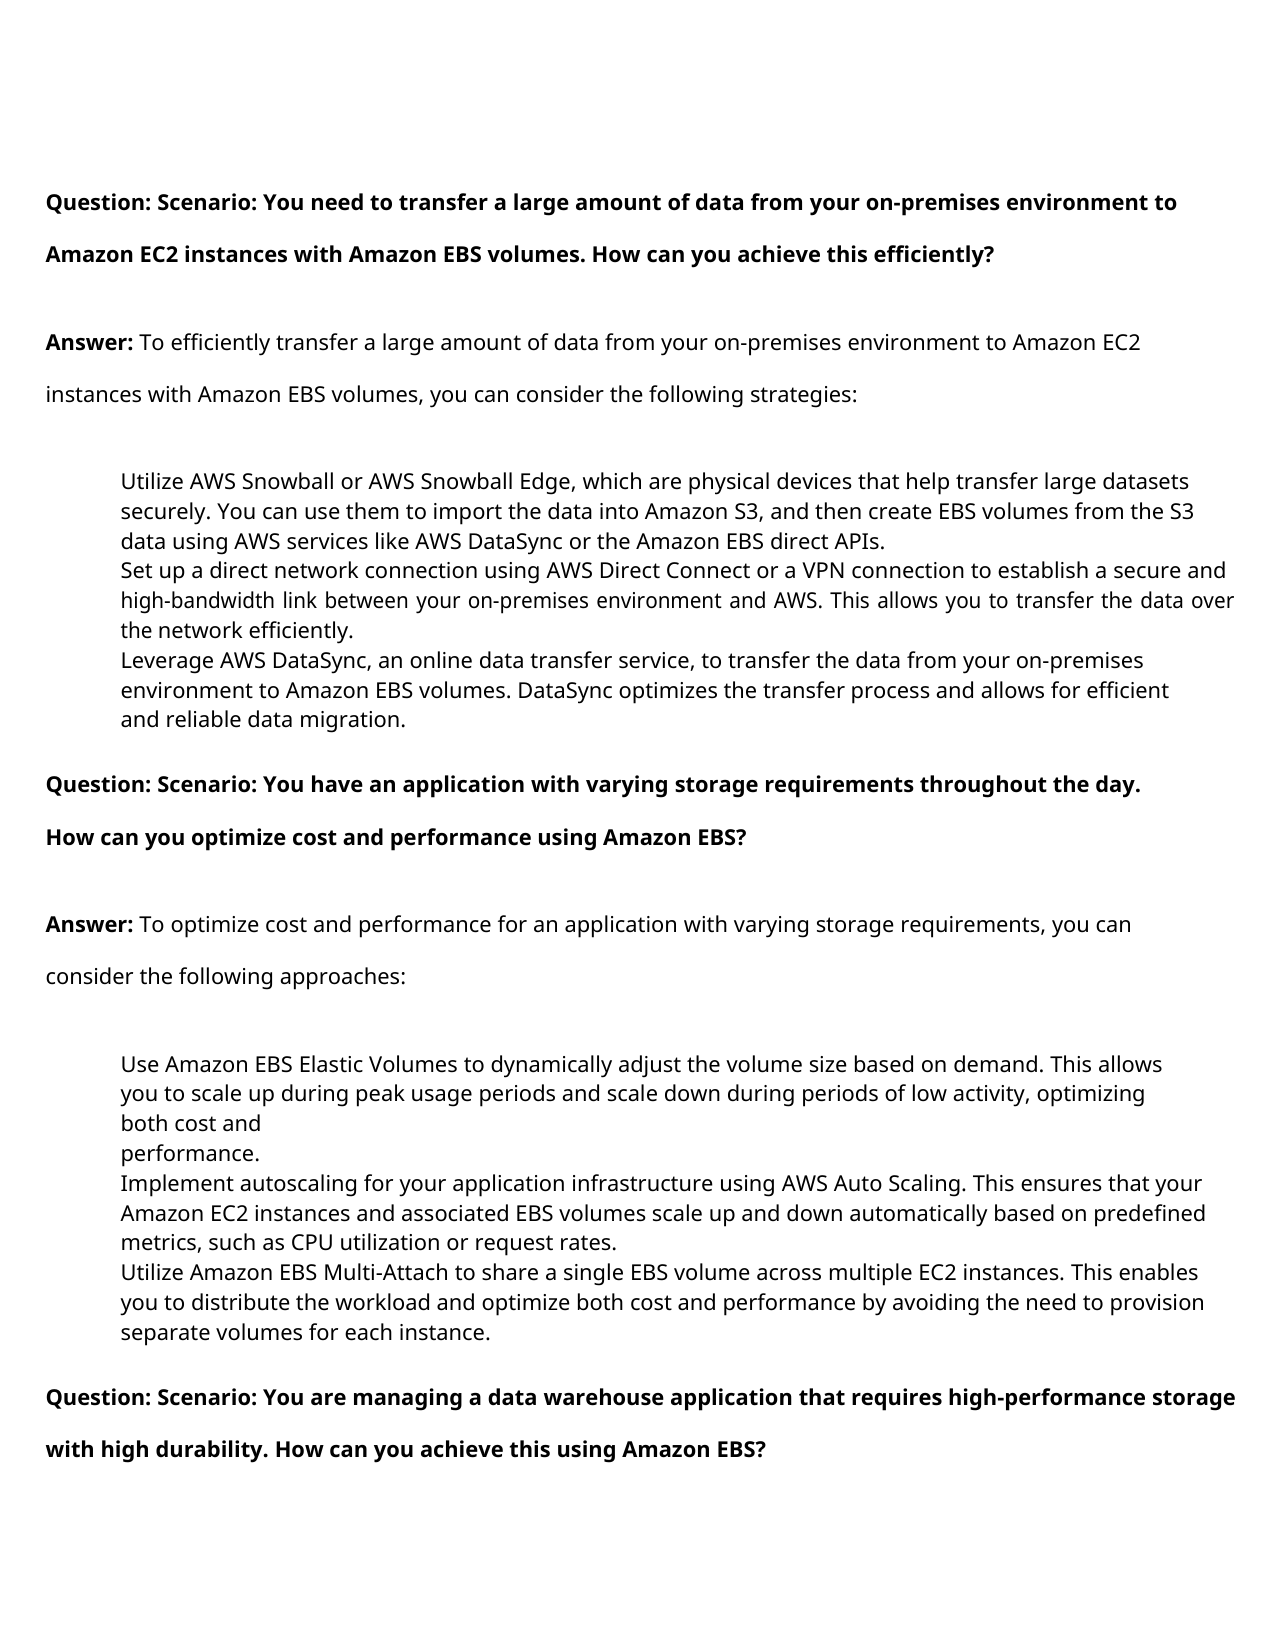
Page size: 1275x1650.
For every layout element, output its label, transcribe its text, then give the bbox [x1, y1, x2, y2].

text Answer: To eﬃciently transfer a large amount of data from your on-premises environment to Amazon EC2 instances with Amazon EBS volumes, you can consider the following strategies: [45, 327, 1224, 408]
text Use Amazon EBS Elastic Volumes to dynamically adjust the volume size based on demand. This allows you to scale up during peak usage periods and scale down during periods of low activity, optimizing both cost and [120, 1048, 1183, 1138]
text high-bandwidth link between your on-premises environment and AWS. This allows you to transfer the data over the network eﬃciently. [120, 585, 1237, 645]
text Leverage AWS DataSync, an online data transfer service, to transfer the data from your on-premises environment to Amazon EBS volumes. DataSync optimizes the transfer process and allows for eﬃcient and reliable data migration. [120, 645, 1207, 734]
text Answer: To optimize cost and performance for an application with varying storage requirements, you can consider the following approaches: [45, 909, 1196, 991]
text Implement autoscaling for your application infrastructure using AWS Auto Scaling. This ensures that your Amazon EC2 instances and associated EBS volumes scale up and down automatically based on predeﬁned metrics, such as CPU utilization or request rates. [120, 1168, 1223, 1257]
text Utilize AWS Snowball or AWS Snowball Edge, which are physical devices that help transfer large datasets securely. You can use them to import the data into Amazon S3, and then create EBS volumes from the S3 data using AWS services like AWS DataSync or the Amazon EBS direct APIs. [120, 466, 1224, 555]
subtitle Question: Scenario: You are managing a data warehouse application that requires high-performance storage with high durability. How can you achieve this using Amazon EBS? [45, 1382, 1237, 1464]
text performance. [120, 1138, 1237, 1168]
text Utilize Amazon EBS Multi-Attach to share a single EBS volume across multiple EC2 instances. This enables you to distribute the workload and optimize both cost and performance by avoiding the need to provision separate volumes for each instance. [120, 1257, 1218, 1346]
text Set up a direct network connection using AWS Direct Connect or a VPN connection to establish a secure and [120, 555, 1237, 585]
subtitle Question: Scenario: You have an application with varying storage requirements throughout the day. How can you optimize cost and performance using Amazon EBS? [45, 769, 1151, 851]
subtitle Question: Scenario: You need to transfer a large amount of data from your on-premises environment to Amazon EC2 instances with Amazon EBS volumes. How can you achieve this eﬃciently? [45, 187, 1190, 269]
